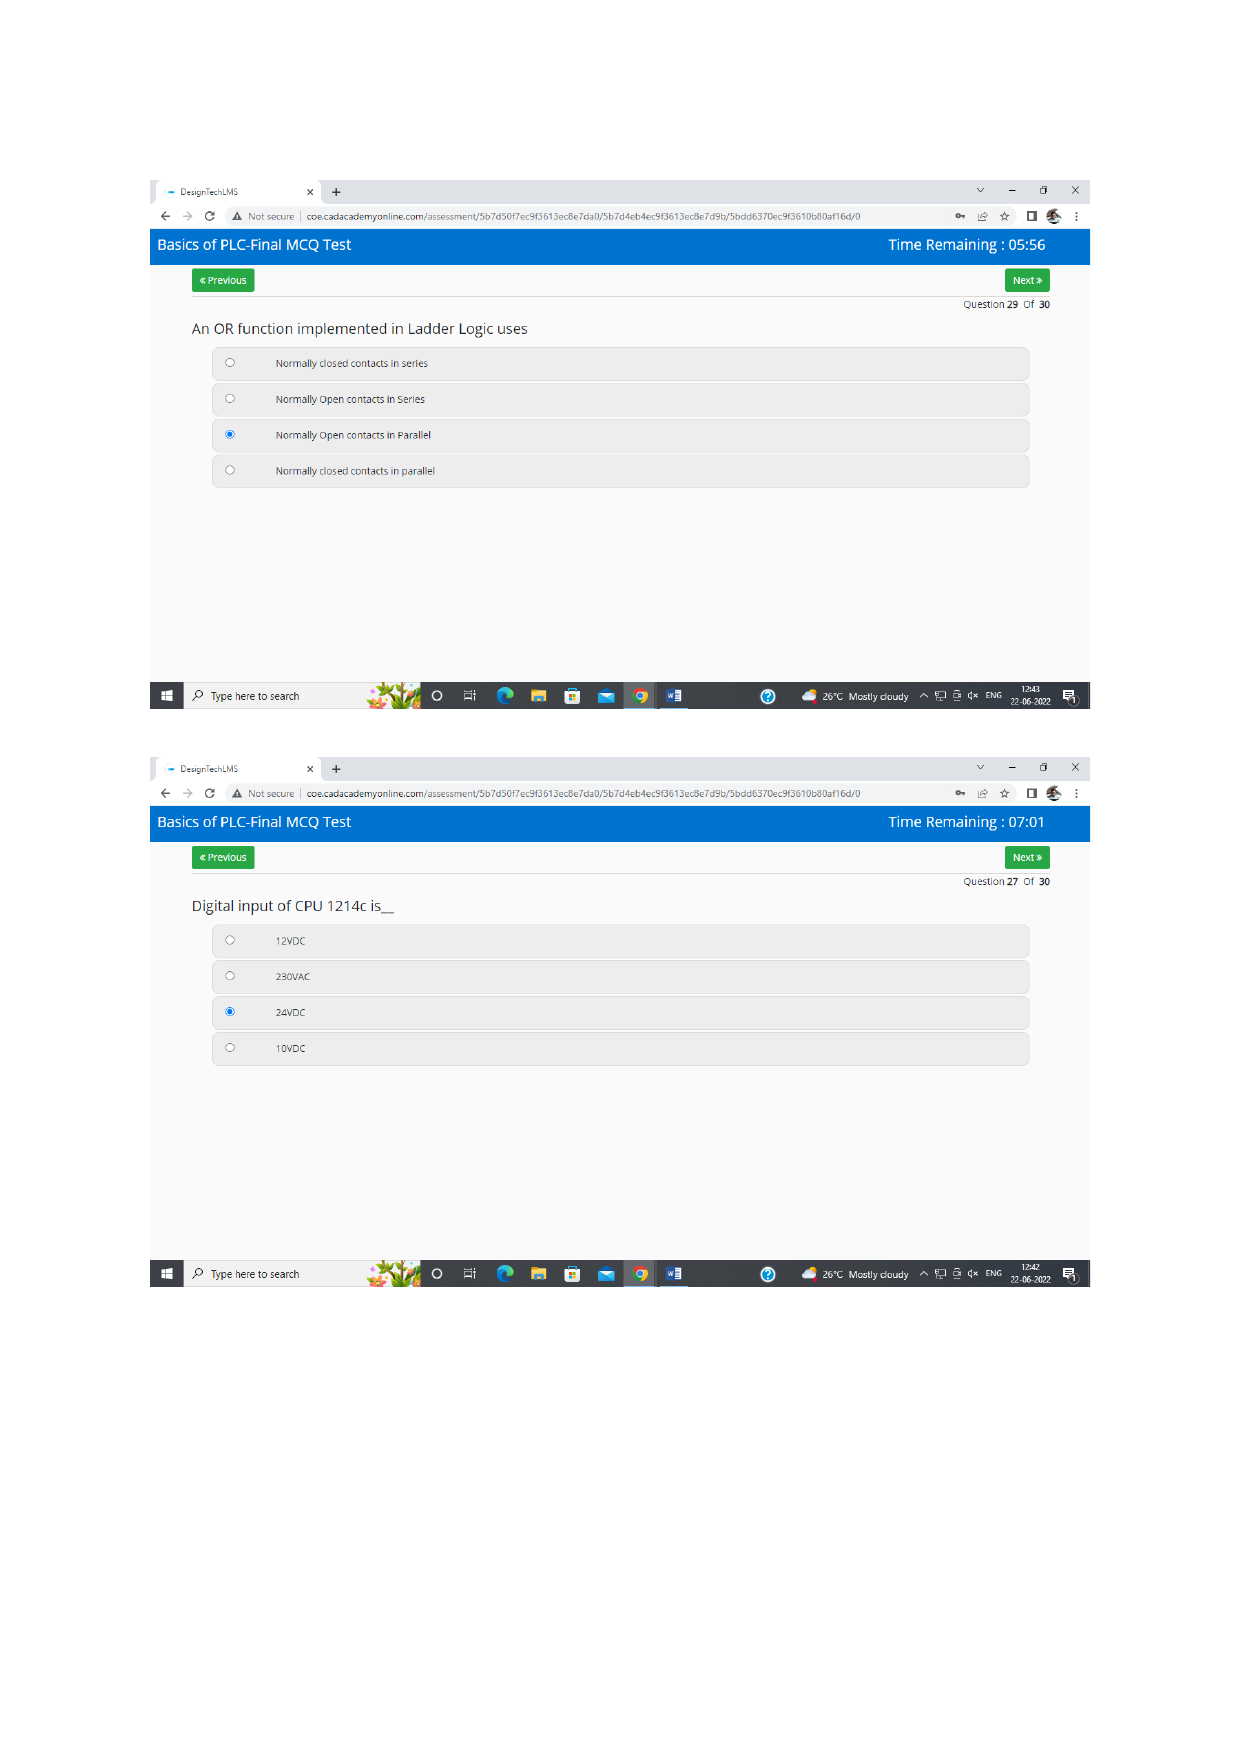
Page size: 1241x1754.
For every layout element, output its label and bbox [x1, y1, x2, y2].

picture [150, 180, 1091, 709]
picture [150, 757, 1091, 1287]
